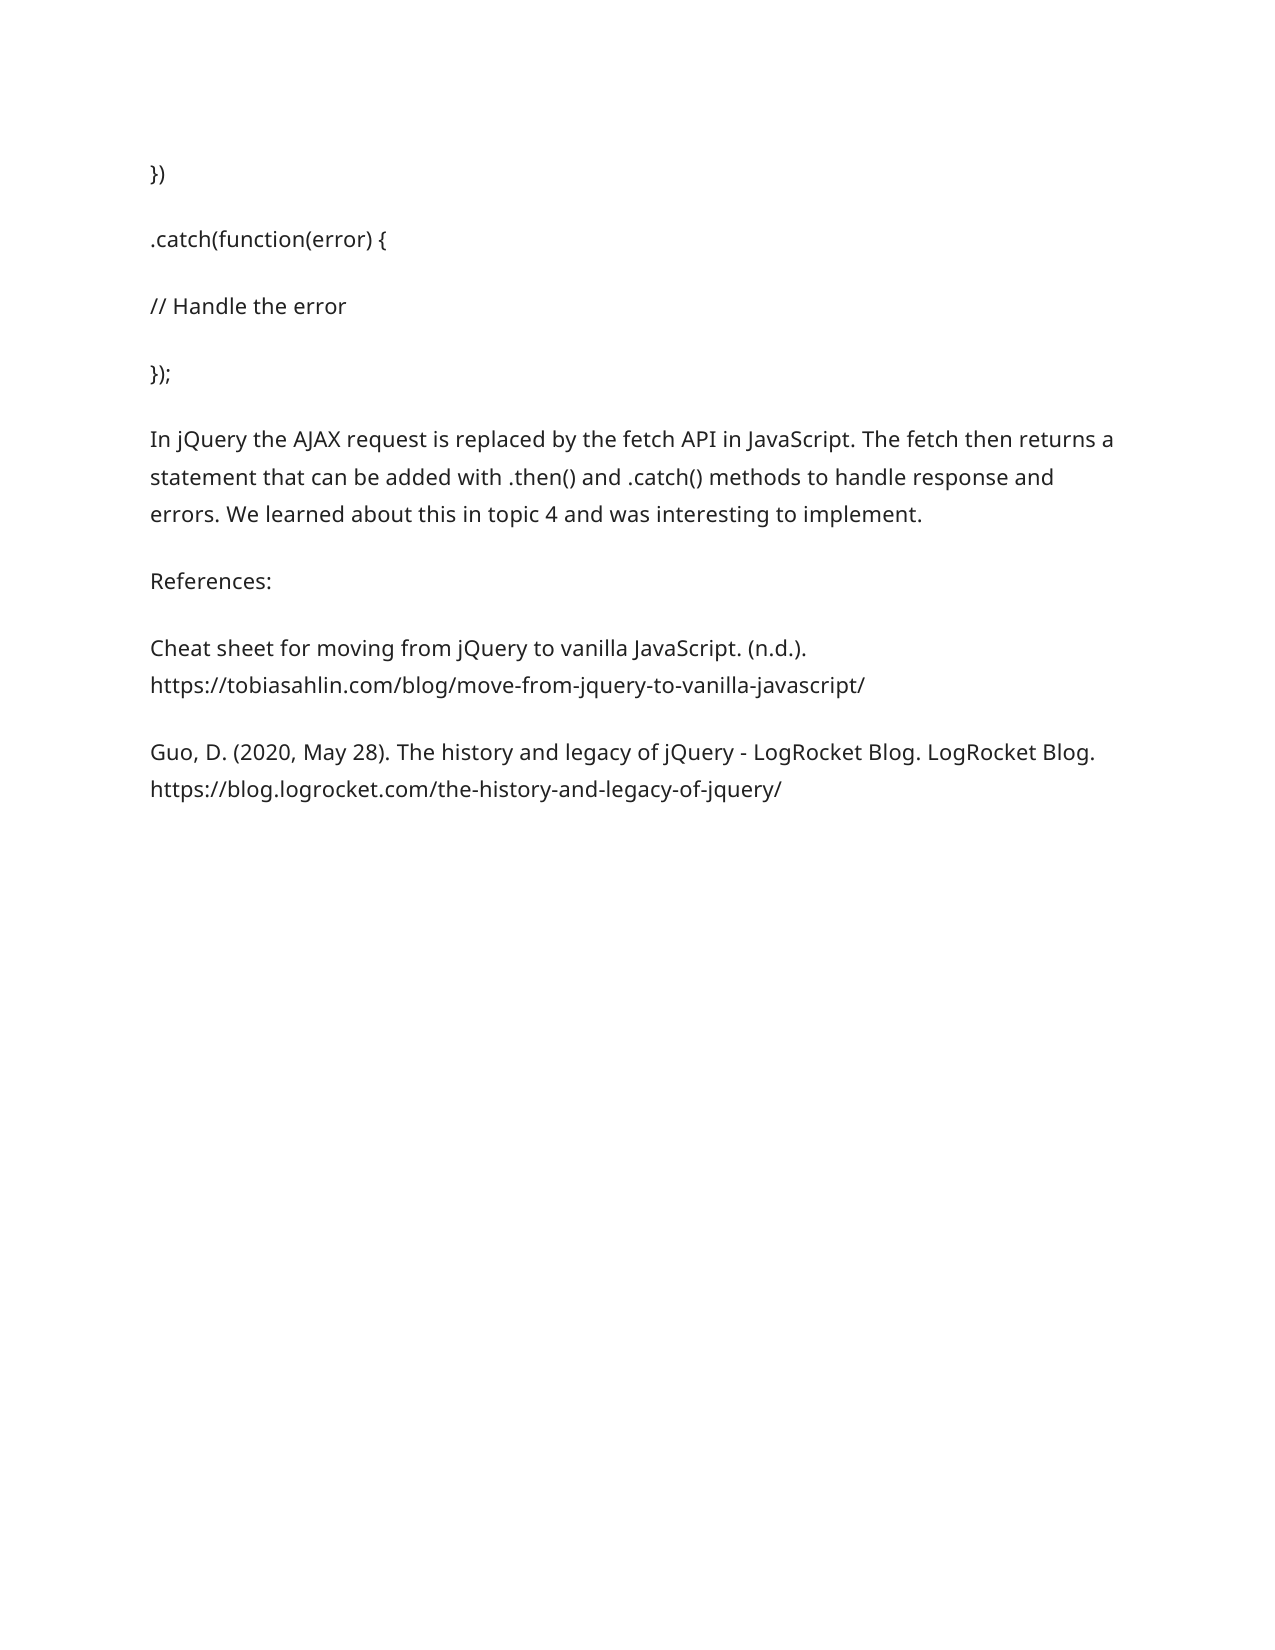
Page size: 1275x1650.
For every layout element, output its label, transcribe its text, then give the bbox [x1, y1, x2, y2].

text }); [150, 350, 1125, 387]
text Cheat sheet for moving from jQuery to vanilla JavaScript. (n.d.). https://tobiasahlin.com/blog/move-from-jquery-to-vanilla-javascript/ [150, 625, 1125, 700]
text // Handle the error [150, 283, 1125, 321]
text }) [150, 150, 1125, 187]
text In jQuery the AJAX request is replaced by the fetch API in JavaScript. The fetch then returns a statement that can be added with .then() and .catch() methods to handle response and errors. We learned about this in topic 4 and was interesting to implement. [150, 417, 1125, 529]
text Guo, D. (2020, May 28). The history and legacy of jQuery - LogRocket Blog. LogRocket Blog. https://blog.logrocket.com/the-history-and-legacy-of-jquery/ [150, 729, 1125, 804]
text .catch(function(error) { [150, 217, 1125, 254]
text References: [150, 558, 1125, 596]
